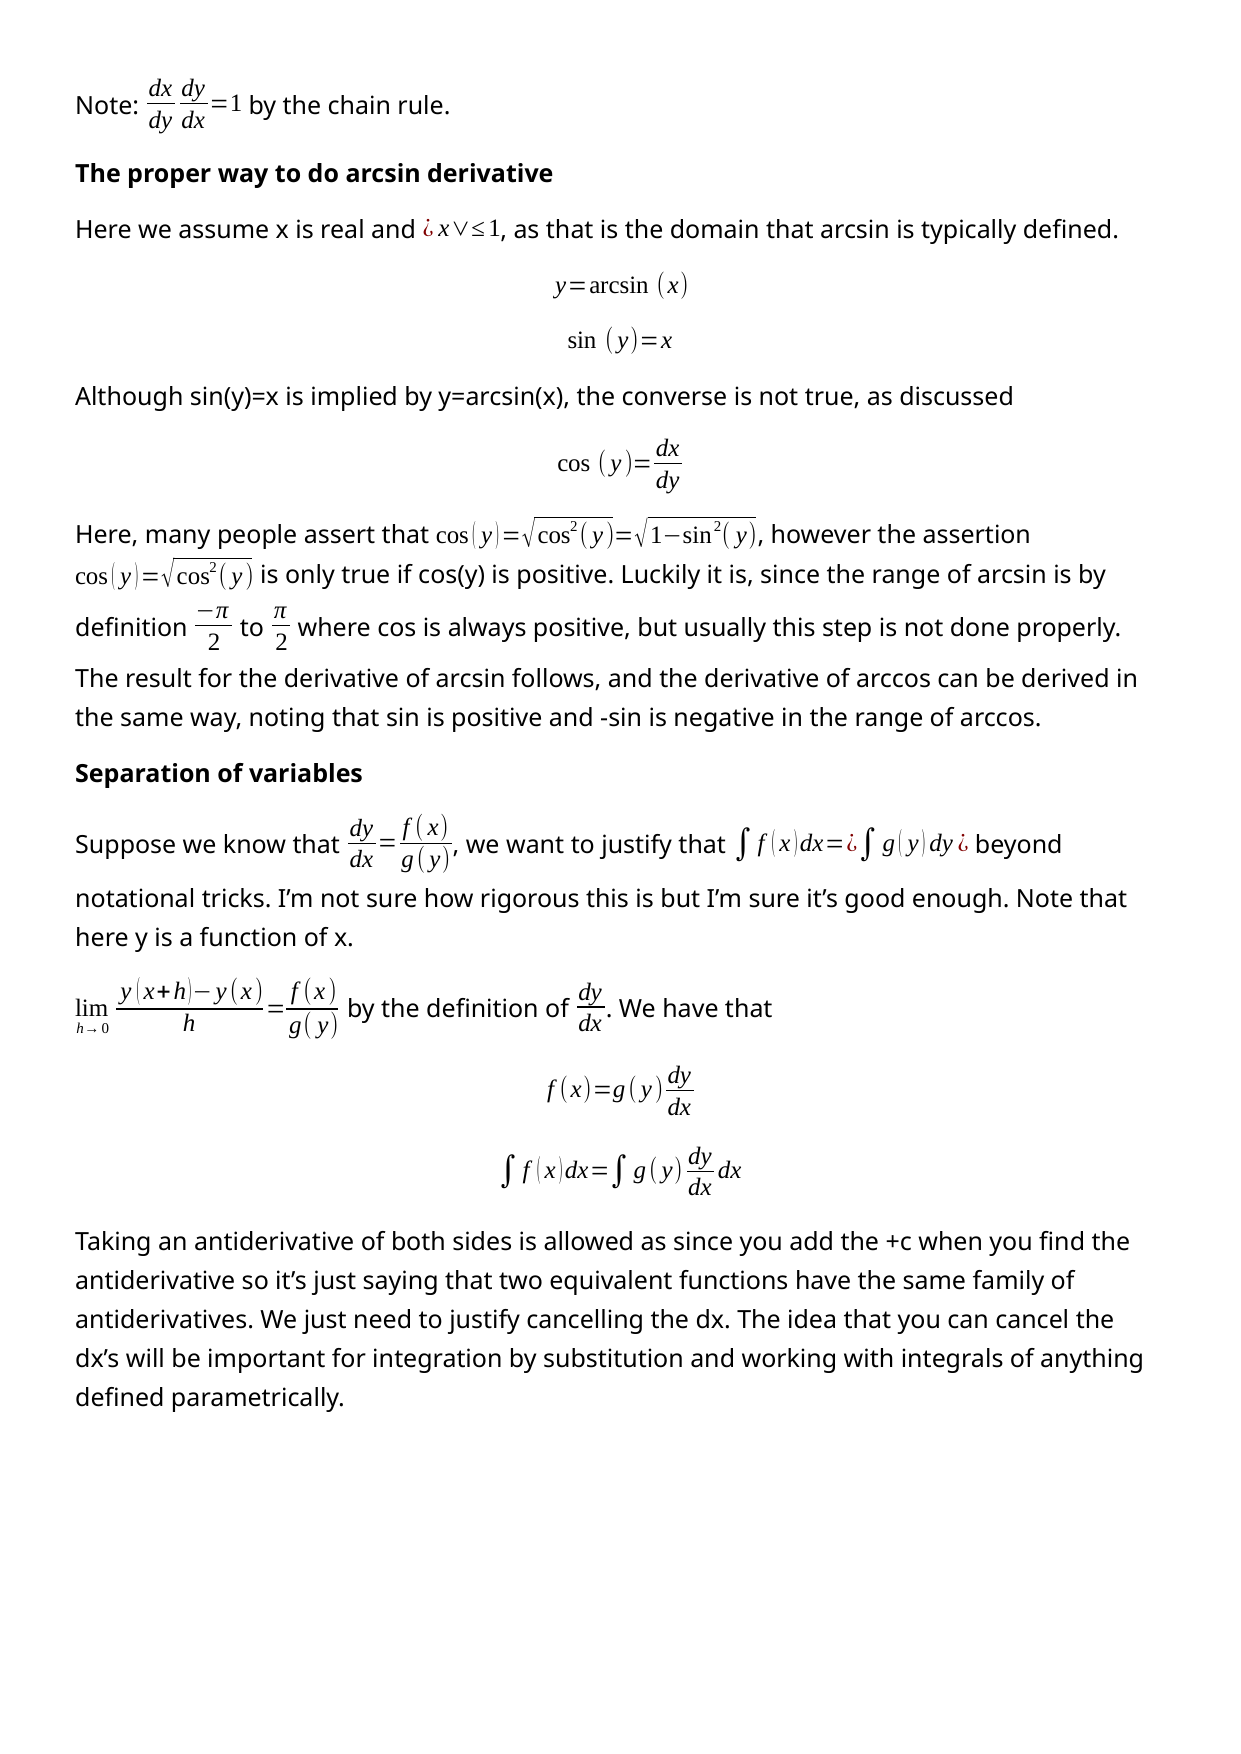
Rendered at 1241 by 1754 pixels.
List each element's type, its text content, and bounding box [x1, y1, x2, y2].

text Taking an antiderivative of both sides is allowed as since you add the +c when you find the antiderivative so it’s just saying that two equivalent functions have the same family of antiderivatives. We just need to justify cancelling the dx. The idea that you can cancel the dx’s will be important for integration by substitution and working with integrals of anything defined parametrically. [75, 1223, 1165, 1414]
text Here we assume x is real and , as that is the domain that arcsin is typically defined. [75, 212, 1165, 246]
text Note: by the chain rule. [75, 75, 1165, 134]
text Suppose we know that , we want to justify that beyond notational tricks. I’m not sure how rigorous this is but I’m sure it’s good enough. Note that here y is a function of x. [75, 812, 1165, 954]
text Here, many people assert that , however the assertion is only true if cos(y) is positive. Luckily it is, since the range of arcsin is by definition to where cos is always positive, but usually this step is not done properly. The result for the derivative of arcsin follows, and the derivative of arccos can be derived in the same way, noting that sin is positive and -sin is negative in the range of arccos. [75, 516, 1165, 734]
text Although sin(y)=x is implied by y=arcsin(x), the converse is not true, as discussed [75, 379, 1165, 413]
text Separation of variables [75, 756, 1165, 790]
text The proper way to do arcsin derivative [75, 156, 1165, 190]
text by the definition of . We have that [75, 976, 1165, 1040]
